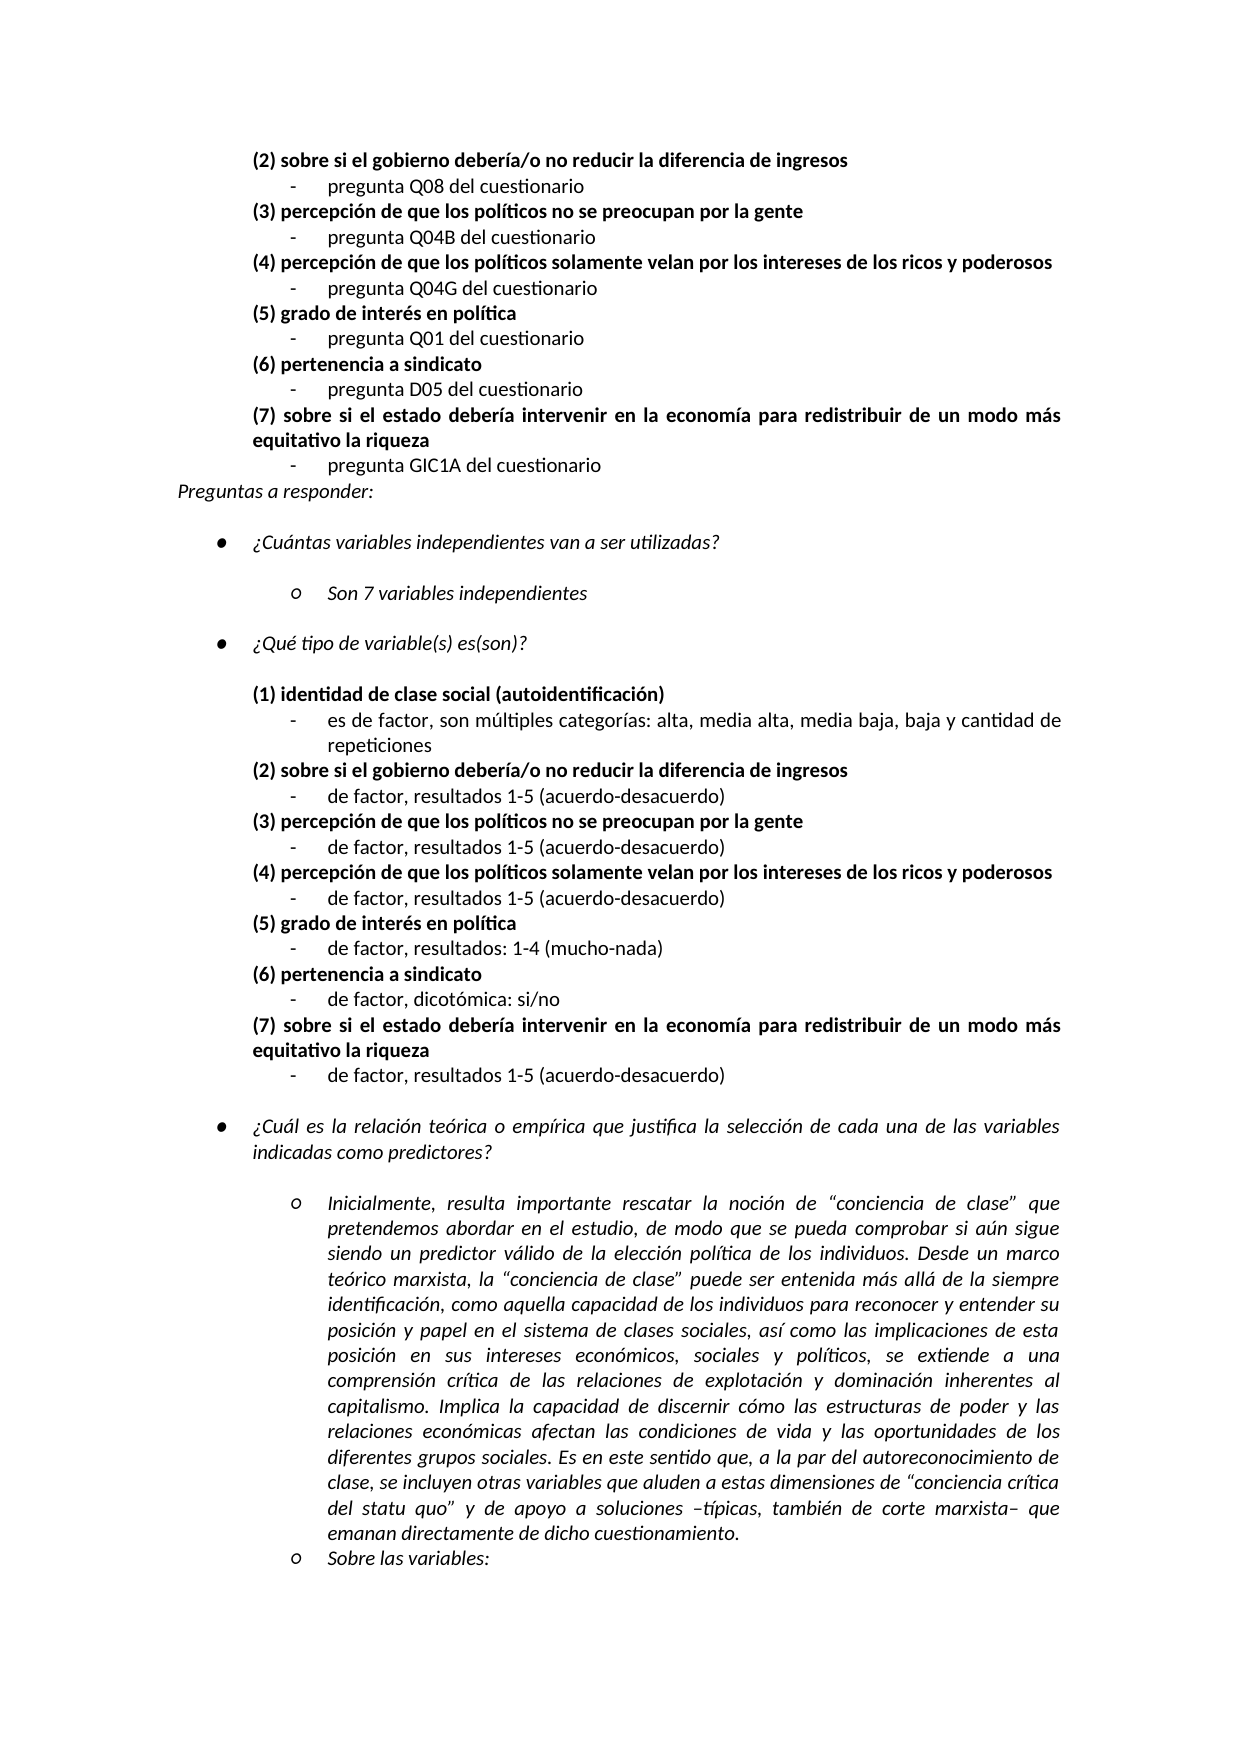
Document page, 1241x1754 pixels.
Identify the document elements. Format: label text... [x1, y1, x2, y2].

list es de factor, son múltiples categorías: alta, media alta, media baja, baja y cantidad de repeticiones [290, 707, 1063, 758]
list pregunta Q04B del cuestionario [290, 224, 1063, 249]
list pregunta Q08 del cuestionario [290, 173, 1063, 198]
list Inicialmente, resulta importante rescatar la noción de “conciencia de clase” que pretendemos abordar en el estudio, de modo que se pueda comprobar si aún sigue siendo un predictor válido de la elección política de los individuos. Desde un marco teórico marxista, la “conciencia de clase” puede ser entenida más allá de la siempre identificación, como aquella capacidad de los individuos para reconocer y entender su posición y papel en el sistema de clases sociales, así como las implicaciones de esta posición en sus intereses económicos, sociales y políticos, se extiende a una comprensión crítica de las relaciones de explotación y dominación inherentes al capitalismo. Implica la capacidad de discernir cómo las estructuras de poder y las relaciones económicas afectan las condiciones de vida y las oportunidades de los diferentes grupos sociales. Es en este sentido que, a la par del autoreconocimiento de clase, se incluyen otras variables que aluden a estas dimensiones de “conciencia crítica del statu quo” y de apoyo a soluciones –típicas, también de corte marxista– que emanan directamente de dicho cuestionamiento. [290, 1190, 1063, 1546]
text (5) grado de interés en política [177, 300, 1063, 326]
text (1) identidad de clase social (autoidentificación) [177, 681, 1063, 707]
list de factor, resultados 1-5 (acuerdo-desacuerdo) [290, 885, 1063, 910]
list de factor, resultados 1-5 (acuerdo-desacuerdo) [290, 783, 1063, 808]
list ¿Cuántas variables independientes van a ser utilizadas? [215, 529, 1063, 554]
text (6) pertenencia a sindicato [177, 961, 1063, 986]
text (3) percepción de que los políticos no se preocupan por la gente [177, 198, 1063, 224]
text (7) sobre si el estado debería intervenir en la economía para redistribuir de un modo más equitativo la riqueza [252, 1012, 1063, 1063]
list pregunta D05 del cuestionario [290, 376, 1063, 402]
text (4) percepción de que los políticos solamente velan por los intereses de los ricos y poderosos [252, 859, 1063, 885]
text (7) sobre si el estado debería intervenir en la economía para redistribuir de un modo más equitativo la riqueza [252, 402, 1063, 453]
list de factor, resultados 1-5 (acuerdo-desacuerdo) [290, 1063, 1063, 1088]
list Sobre las variables: [290, 1546, 1063, 1571]
list pregunta Q04G del cuestionario [290, 275, 1063, 300]
list de factor, dicotómica: si/no [290, 986, 1063, 1012]
list de factor, resultados 1-5 (acuerdo-desacuerdo) [290, 834, 1063, 859]
text Preguntas a responder: [177, 478, 1063, 503]
text (2) sobre si el gobierno debería/o no reducir la diferencia de ingresos [177, 758, 1063, 783]
list Son 7 variables independientes [290, 580, 1063, 605]
list pregunta Q01 del cuestionario [290, 326, 1063, 351]
list pregunta GIC1A del cuestionario [290, 453, 1063, 478]
text (5) grado de interés en política [177, 910, 1063, 936]
list ¿Qué tipo de variable(s) es(son)? [215, 631, 1063, 656]
text (3) percepción de que los políticos no se preocupan por la gente [177, 808, 1063, 834]
list ¿Cuál es la relación teórica o empírica que justifica la selección de cada una de las variables indicadas como predictores? [215, 1113, 1063, 1164]
text (2) sobre si el gobierno debería/o no reducir la diferencia de ingresos [177, 148, 1063, 173]
text (4) percepción de que los políticos solamente velan por los intereses de los ricos y poderosos [252, 249, 1063, 275]
list de factor, resultados: 1-4 (mucho-nada) [290, 936, 1063, 961]
text (6) pertenencia a sindicato [177, 351, 1063, 376]
